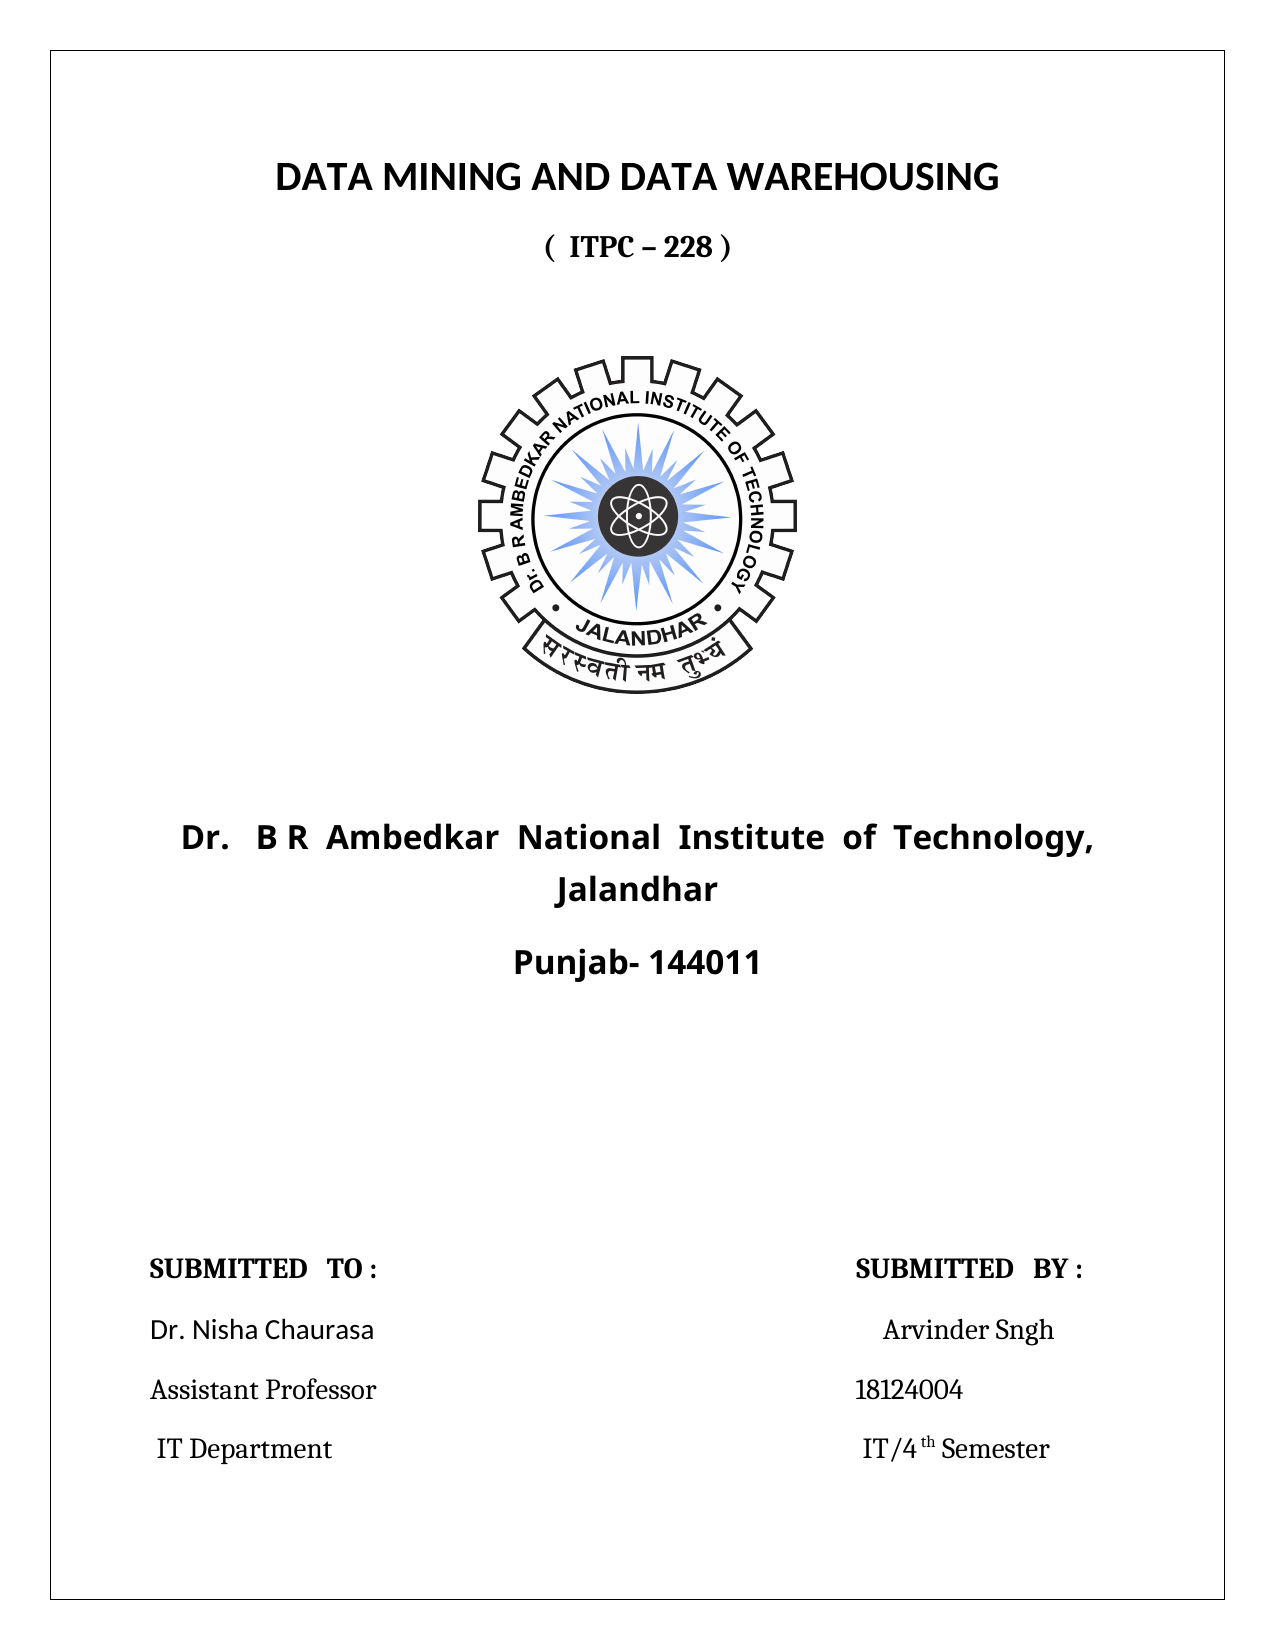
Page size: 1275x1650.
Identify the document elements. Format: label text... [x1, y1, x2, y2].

text Punjab- 144011 [150, 939, 1125, 984]
text DATA MINING AND DATA WAREHOUSING [150, 150, 1125, 201]
text SUBMITTED TO : SUBMITTED BY : [150, 1252, 1125, 1285]
picture [478, 356, 797, 694]
text Dr. B R Ambedkar National Institute of Technology, Jalandhar [150, 813, 1125, 911]
text Assistant Professor 18124004 [150, 1373, 1125, 1407]
text Dr. Nisha Chaurasa Arvinder Sngh [150, 1311, 1125, 1347]
text IT Department IT/4th Semester [150, 1432, 1125, 1466]
text ( ITPC – 228 ) [150, 229, 1125, 265]
